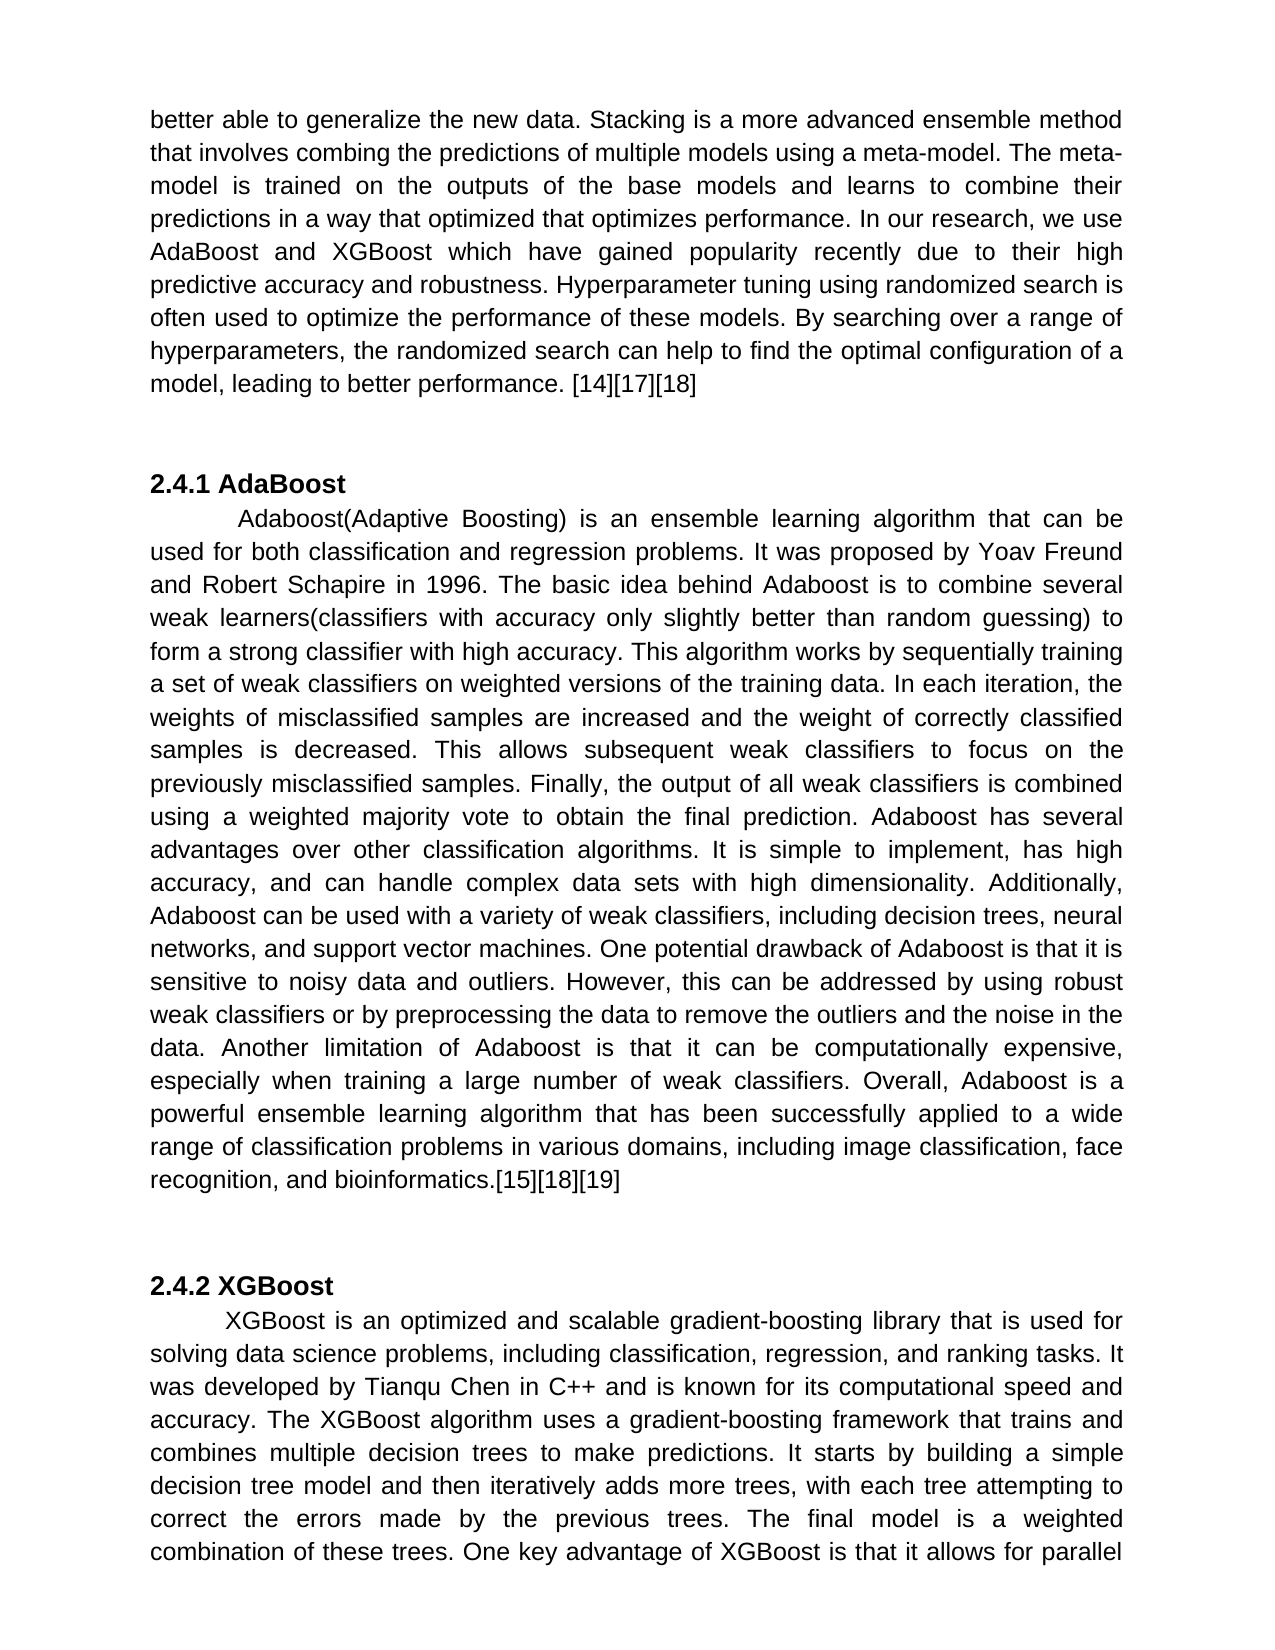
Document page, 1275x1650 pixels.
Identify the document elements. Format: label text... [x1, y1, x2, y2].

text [150, 1306, 1125, 1566]
text 2.4.2 XGBoost [150, 1270, 1125, 1301]
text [150, 105, 1125, 398]
text Adaboost(Adaptive Boosting) is an ensemble learning algorithm that can be used for both classification and regression problems. It was proposed by Yoav Freund and Robert Schapire in 1996. The basic idea behind Adaboost is to combine several weak learners(classifiers with accuracy only slightly better than random guessing) to form a strong classifier with high accuracy. This algorithm works by sequentially training a set of weak classifiers on weighted versions of the training data. In each iteration, the weights of misclassified samples are increased and the weight of correctly classified samples is decreased. This allows subsequent weak classifiers to focus on the previously misclassified samples. Finally, the output of all weak classifiers is combined using a weighted majority vote to obtain the final prediction. Adaboost has several advantages over other classification algorithms. It is simple to implement, has high accuracy, and can handle complex data sets with high dimensionality. Additionally, Adaboost can be used with a variety of weak classifiers, including decision trees, neural networks, and support vector machines. One potential drawback of Adaboost is that it is sensitive to noisy data and outliers. However, this can be addressed by using robust weak classifiers or by preprocessing the data to remove the outliers and the noise in the data. Another limitation of Adaboost is that it can be computationally expensive, especially when training a large number of weak classifiers. Overall, Adaboost is a powerful ensemble learning algorithm that has been successfully applied to a wide range of classification problems in various domains, including image classification, face recognition, and bioinformatics.[15][18][19] [150, 504, 1125, 1193]
text 2.4.1 AdaBoost [150, 468, 1125, 500]
